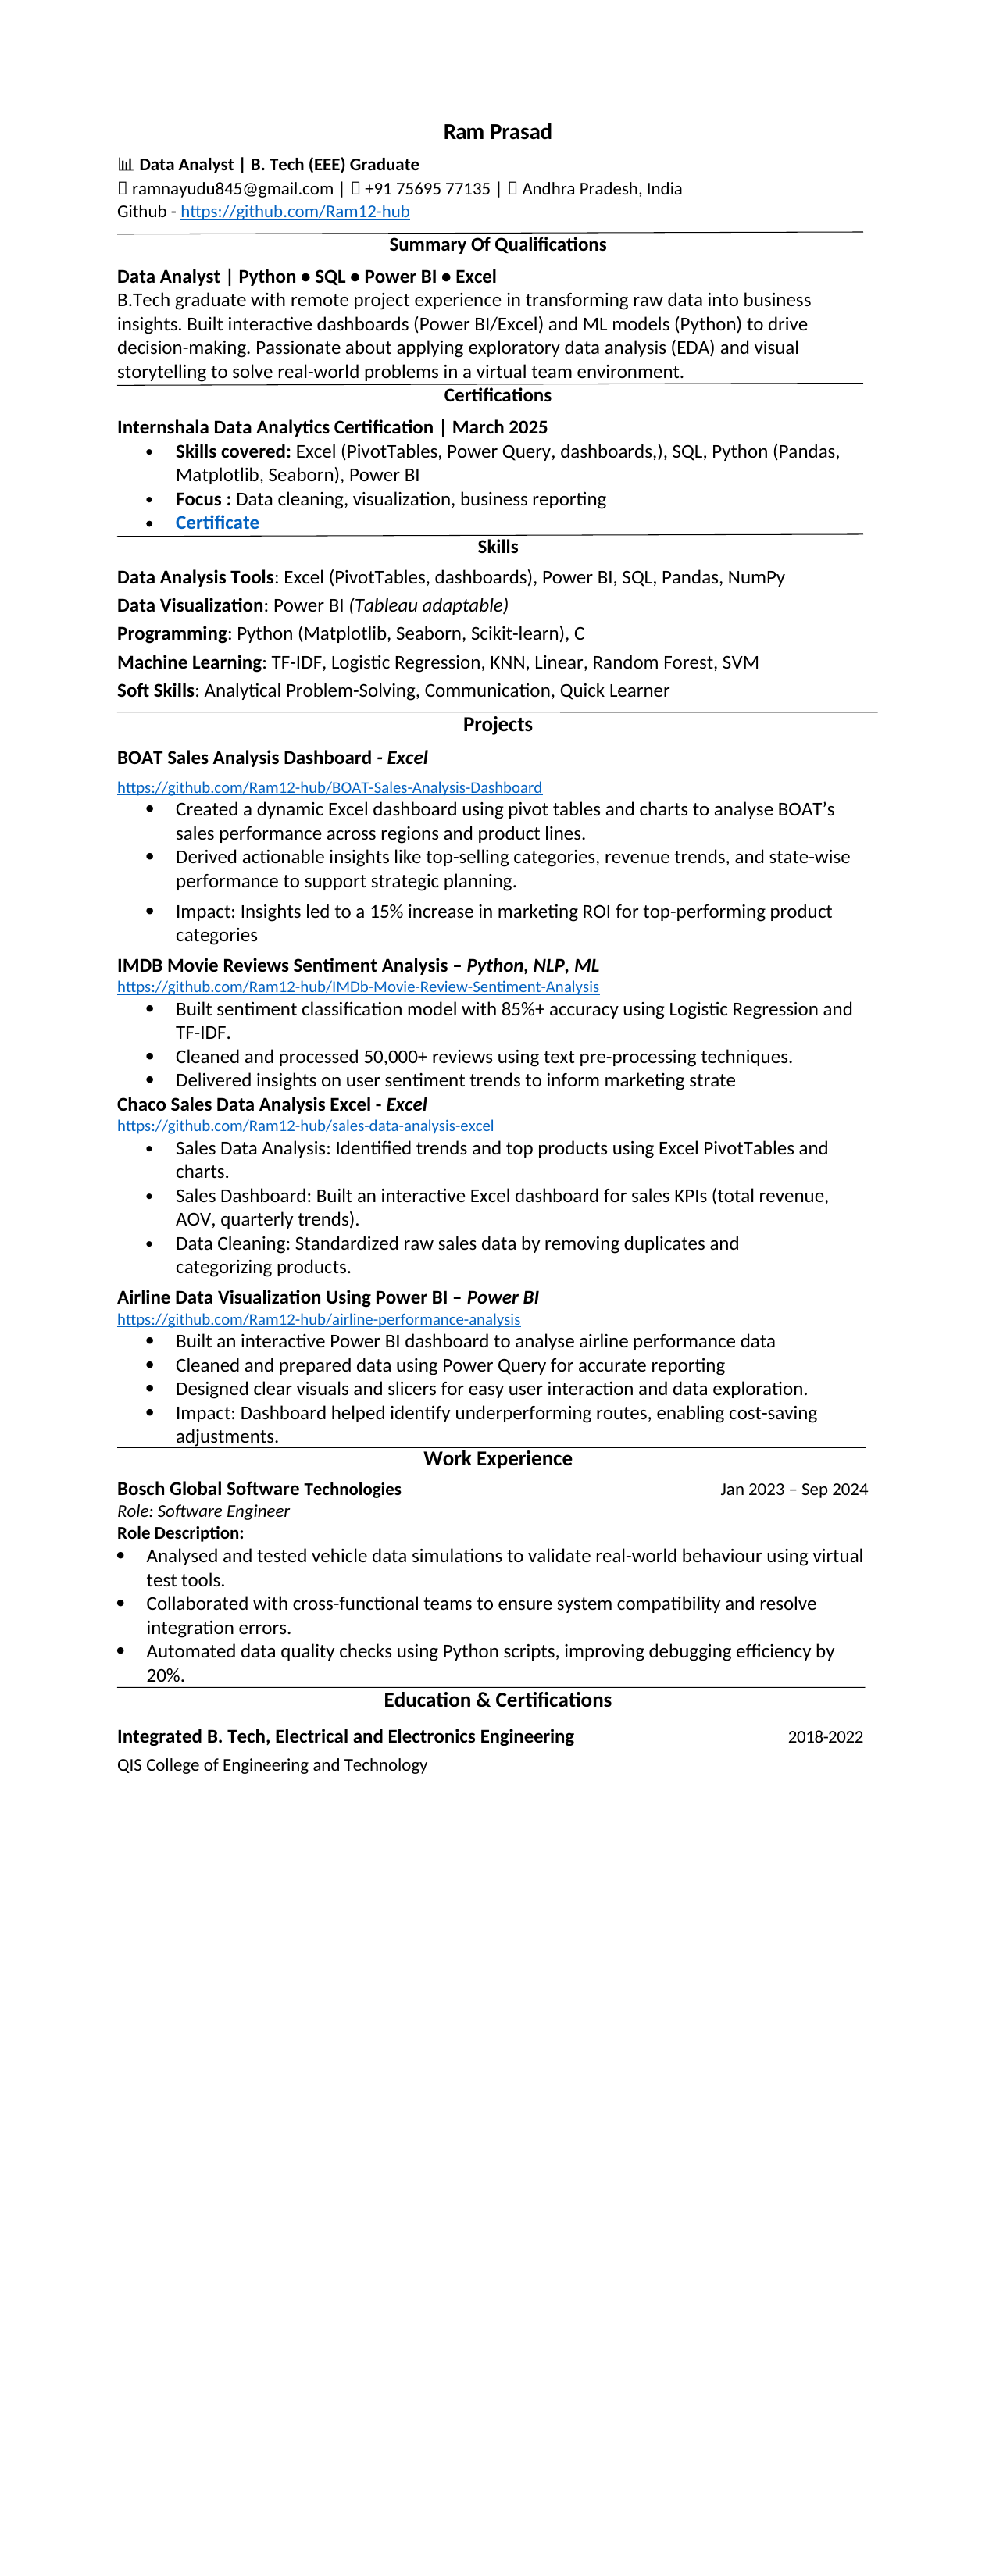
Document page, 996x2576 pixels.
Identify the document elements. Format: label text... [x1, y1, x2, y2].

text BOAT Sales Analysis Dashboard - Excel [117, 745, 879, 769]
text Education & Certifications [117, 1686, 879, 1712]
text Chaco Sales Data Analysis Excel - Excel [117, 1092, 466, 1115]
list Impact: Insights led to a 15% increase in marketing ROI for top-performing product categories [146, 899, 875, 947]
text Role Description: [117, 1522, 869, 1543]
list Impact: Dashboard helped identify underperforming routes, enabling cost-saving adjustments. [146, 1400, 879, 1448]
text IMDB Movie Reviews Sentiment Analysis – Python, NLP, ML [117, 953, 875, 977]
list Cleaned and prepared data using Power Query for accurate reporting [146, 1353, 879, 1376]
list Certificate [146, 510, 879, 534]
text https://github.com/Ram12-hub/IMDb-Movie-Review-Sentiment-Analysis [117, 977, 875, 997]
list Focus : Data cleaning, visualization, business reporting [146, 487, 879, 510]
text Certifications [117, 384, 879, 407]
text Work Experience [117, 1448, 879, 1470]
text Skills [117, 534, 879, 558]
text https://github.com/Ram12-hub/BOAT-Sales-Analysis-Dashboard [117, 777, 870, 797]
list Analysed and tested vehicle data simulations to validate real-world behaviour using virtual test tools. [117, 1543, 869, 1591]
list Skills covered: Excel (PivotTables, Power Query, dashboards,), SQL, Python (Pandas, Matplotlib, Seaborn), Power BI [146, 439, 879, 487]
text Role: Software Engineer [117, 1500, 879, 1522]
list Built an interactive Power BI dashboard to analyse airline performance data [146, 1329, 879, 1353]
text QIS College of Engineering and Technology [117, 1754, 466, 1775]
list Created a dynamic Excel dashboard using pivot tables and charts to analyse BOAT’s sales performance across regions and product lines. [146, 797, 875, 844]
title Ram Prasad [117, 117, 879, 145]
text Internshala Data Analytics Certification | March 2025 [117, 415, 879, 439]
list Automated data quality checks using Python scripts, improving debugging efficiency by 20%. [117, 1639, 869, 1686]
list Built sentiment classification model with 85%+ accuracy using Logistic Regression and TF-IDF. [146, 997, 879, 1044]
text Data Visualization: Power BI (Tableau adaptable) [117, 594, 879, 616]
text Data Analysis Tools: Excel (PivotTables, dashboards), Power BI, SQL, Pandas, NumPy [117, 566, 879, 588]
text Machine Learning: TF-IDF, Logistic Regression, KNN, Linear, Random Forest, SVM [117, 651, 879, 673]
list Cleaned and processed 50,000+ reviews using text pre-processing techniques. [146, 1044, 879, 1068]
text 📊 Data Analyst | B. Tech (EEE) Graduate 📧 ramnayudu845@gmail.com | 📞 +91 75695 77135 | 📍 Andhra Pradesh, India [117, 152, 879, 200]
text Projects [117, 711, 879, 737]
subtitle Integrated B. Tech, Electrical and Electronics Engineering 2018-2022 [117, 1725, 879, 1747]
list Derived actionable insights like top-selling categories, revenue trends, and state-wise performance to support strategic planning. [146, 844, 875, 892]
text Summary Of Qualifications [117, 232, 879, 255]
list Collaborated with cross-functional teams to ensure system compatibility and resolve integration errors. [117, 1591, 869, 1639]
list Delivered insights on user sentiment trends to inform marketing strate [146, 1068, 879, 1092]
list Data Cleaning: Standardized raw sales data by removing duplicates and categorizing products. [146, 1231, 836, 1279]
text Programming: Python (Matplotlib, Seaborn, Scikit-learn), C [117, 623, 879, 644]
list Sales Data Analysis: Identified trends and top products using Excel PivotTables and charts. [146, 1136, 836, 1183]
text https://github.com/Ram12-hub/airline-performance-analysis [117, 1309, 879, 1329]
text Github - https://github.com/Ram12-hub [117, 200, 879, 222]
text Airline Data Visualization Using Power BI – Power BI [117, 1285, 879, 1309]
text https://github.com/Ram12-hub/sales-data-analysis-excel [117, 1115, 865, 1136]
text Bosch Global Software Technologies Jan 2023 – Sep 2024 [117, 1478, 879, 1500]
list Sales Dashboard: Built an interactive Excel dashboard for sales KPIs (total revenue, AOV, quarterly trends). [146, 1183, 836, 1231]
list Designed clear visuals and slicers for easy user interaction and data exploration. [146, 1376, 879, 1400]
text Data Analyst | Python • SQL • Power BI • Excel B.Tech graduate with remote project experience in transforming raw data into business insights. Built interactive dashboards (Power BI/Excel) and ML models (Python) to drive decision-making. Passionate about applying exploratory data analysis (EDA) and visual storytelling to solve real-world problems in a virtual team environment. [117, 264, 879, 384]
text Soft Skills: Analytical Problem-Solving, Communication, Quick Learner [117, 680, 879, 701]
